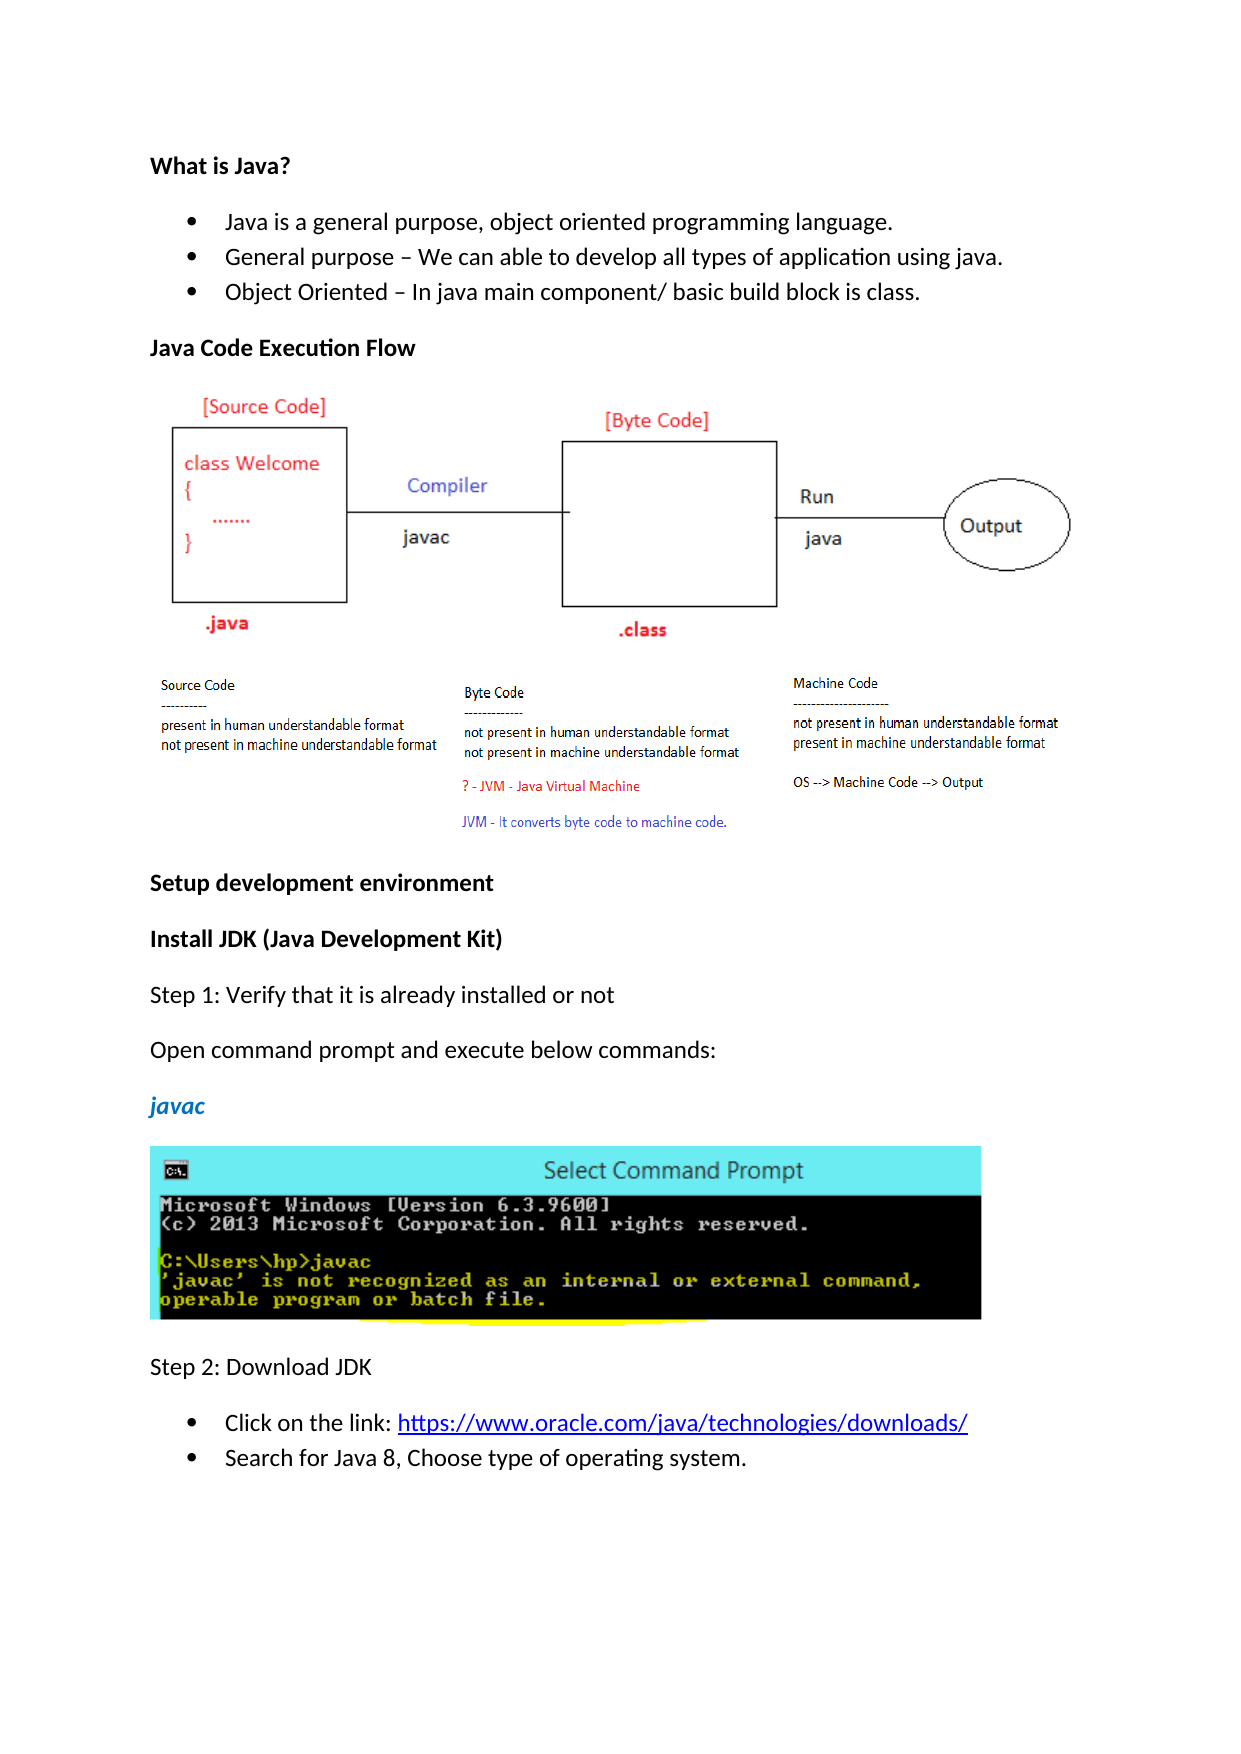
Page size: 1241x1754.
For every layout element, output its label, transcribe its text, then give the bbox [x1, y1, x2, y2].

text Java Code Execution Flow [150, 332, 1090, 362]
list Click on the link: https://www.oracle.com/java/technologies/downloads/ [187, 1407, 1090, 1437]
text Setup development environment [150, 867, 1090, 898]
list Java is a general purpose, object oriented programming language. [187, 206, 1090, 236]
picture [150, 1146, 982, 1326]
picture [150, 673, 1149, 843]
list General purpose – We can able to develop all types of application using java. [187, 241, 1090, 271]
text javac [150, 1091, 1090, 1121]
text What is Java? [150, 150, 1090, 181]
text Install JDK (Java Development Kit) [150, 923, 1090, 953]
list Search for Java 8, Choose type of operating system. [187, 1442, 1090, 1472]
list Object Oriented – In java main component/ basic build block is class. [187, 276, 1090, 306]
text Open command prompt and execute below commands: [150, 1035, 1090, 1065]
picture [150, 387, 1089, 649]
text Step 2: Download JDK [150, 1351, 1090, 1382]
text Step 1: Verify that it is already installed or not [150, 979, 1090, 1009]
